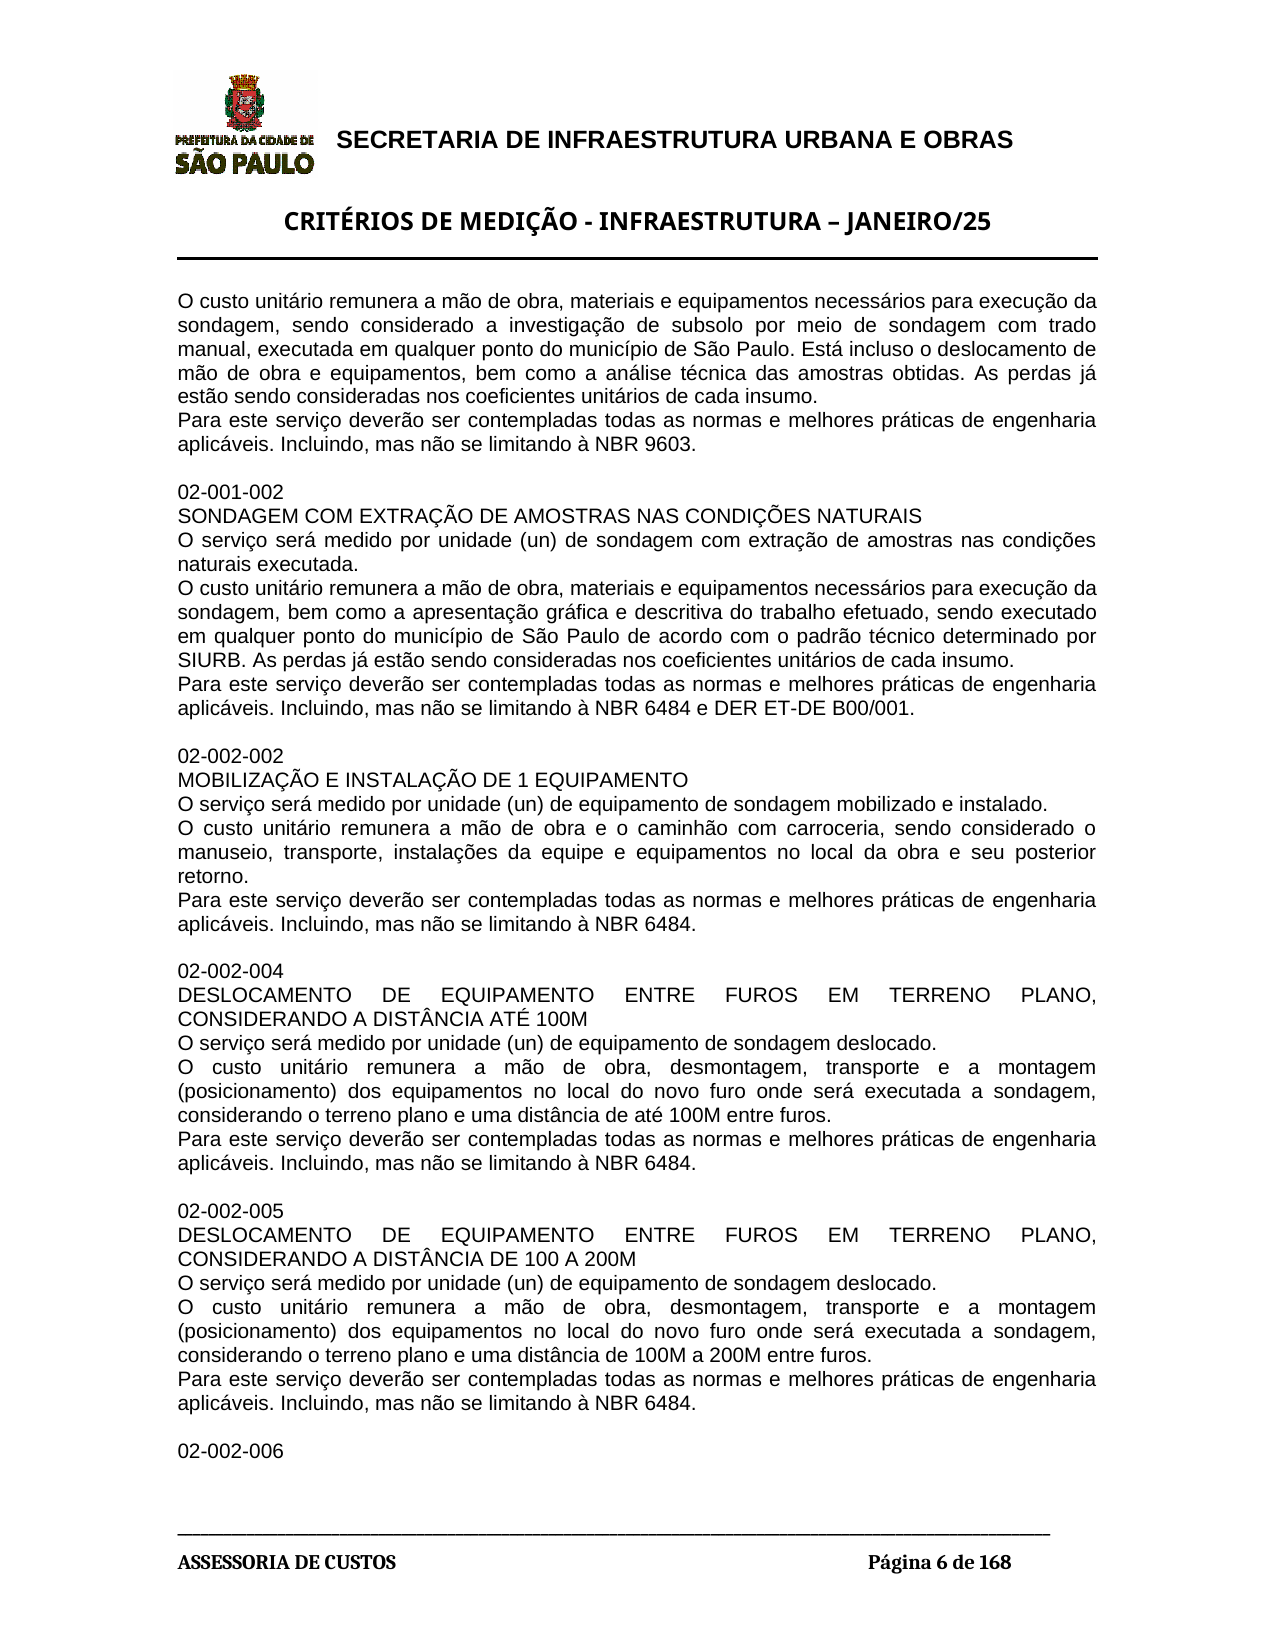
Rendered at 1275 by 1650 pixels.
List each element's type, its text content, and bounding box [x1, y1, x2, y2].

text 02-001-002 [177, 480, 1098, 504]
text 02-002-006 [177, 1438, 1098, 1462]
text O custo unitário remunera a mão de obra, materiais e equipamentos necessários para execução da sondagem, bem como a apresentação gráfica e descritiva do trabalho efetuado, sendo executado em qualquer ponto do município de São Paulo de acordo com o padrão técnico determinado por SIURB. As perdas já estão sendo consideradas nos coeficientes unitários de cada insumo. [177, 576, 1098, 672]
text Para este serviço deverão ser contempladas todas as normas e melhores práticas de engenharia aplicáveis. Incluindo, mas não se limitando à NBR 6484. [177, 887, 1098, 935]
text O serviço será medido por unidade (un) de sondagem com extração de amostras nas condições naturais executada. [177, 528, 1098, 576]
text SONDAGEM COM EXTRAÇÃO DE AMOSTRAS NAS CONDIÇÕES NATURAIS [177, 504, 1098, 528]
text O serviço será medido por unidade (un) de equipamento de sondagem deslocado. [177, 1271, 1098, 1295]
text 02-002-005 [177, 1199, 1098, 1223]
text O serviço será medido por unidade (un) de equipamento de sondagem deslocado. [177, 1031, 1098, 1055]
text O serviço será medido por unidade (un) de equipamento de sondagem mobilizado e instalado. [177, 792, 1098, 816]
picture [173, 70, 319, 187]
text Para este serviço deverão ser contempladas todas as normas e melhores práticas de engenharia aplicáveis. Incluindo, mas não se limitando à NBR 9603. [177, 408, 1098, 456]
text Para este serviço deverão ser contempladas todas as normas e melhores práticas de engenharia aplicáveis. Incluindo, mas não se limitando à NBR 6484. [177, 1127, 1098, 1175]
text Para este serviço deverão ser contempladas todas as normas e melhores práticas de engenharia aplicáveis. Incluindo, mas não se limitando à NBR 6484. [177, 1367, 1098, 1414]
text 02-002-004 [177, 959, 1098, 983]
text 02-002-002 [177, 744, 1098, 768]
text Para este serviço deverão ser contempladas todas as normas e melhores práticas de engenharia aplicáveis. Incluindo, mas não se limitando à NBR 6484 e DER ET-DE B00/001. [177, 672, 1098, 720]
text O custo unitário remunera a mão de obra e o caminhão com carroceria, sendo considerado o manuseio, transporte, instalações da equipe e equipamentos no local da obra e seu posterior retorno. [177, 816, 1098, 887]
text MOBILIZAÇÃO E INSTALAÇÃO DE 1 EQUIPAMENTO [177, 768, 1098, 792]
text O custo unitário remunera a mão de obra, desmontagem, transporte e a montagem (posicionamento) dos equipamentos no local do novo furo onde será executada a sondagem, considerando o terreno plano e uma distância de até 100M entre furos. [177, 1055, 1098, 1127]
text O custo unitário remunera a mão de obra, materiais e equipamentos necessários para execução da sondagem, sendo considerado a investigação de subsolo por meio de sondagem com trado manual, executada em qualquer ponto do município de São Paulo. Está incluso o deslocamento de mão de obra e equipamentos, bem como a análise técnica das amostras obtidas. As perdas já estão sendo consideradas nos coeficientes unitários de cada insumo. [177, 288, 1098, 408]
text DESLOCAMENTO DE EQUIPAMENTO ENTRE FUROS EM TERRENO PLANO, CONSIDERANDO A DISTÂNCIA ATÉ 100M [177, 983, 1098, 1031]
text DESLOCAMENTO DE EQUIPAMENTO ENTRE FUROS EM TERRENO PLANO, CONSIDERANDO A DISTÂNCIA DE 100 A 200M [177, 1223, 1098, 1271]
text O custo unitário remunera a mão de obra, desmontagem, transporte e a montagem (posicionamento) dos equipamentos no local do novo furo onde será executada a sondagem, considerando o terreno plano e uma distância de 100M a 200M entre furos. [177, 1295, 1098, 1367]
